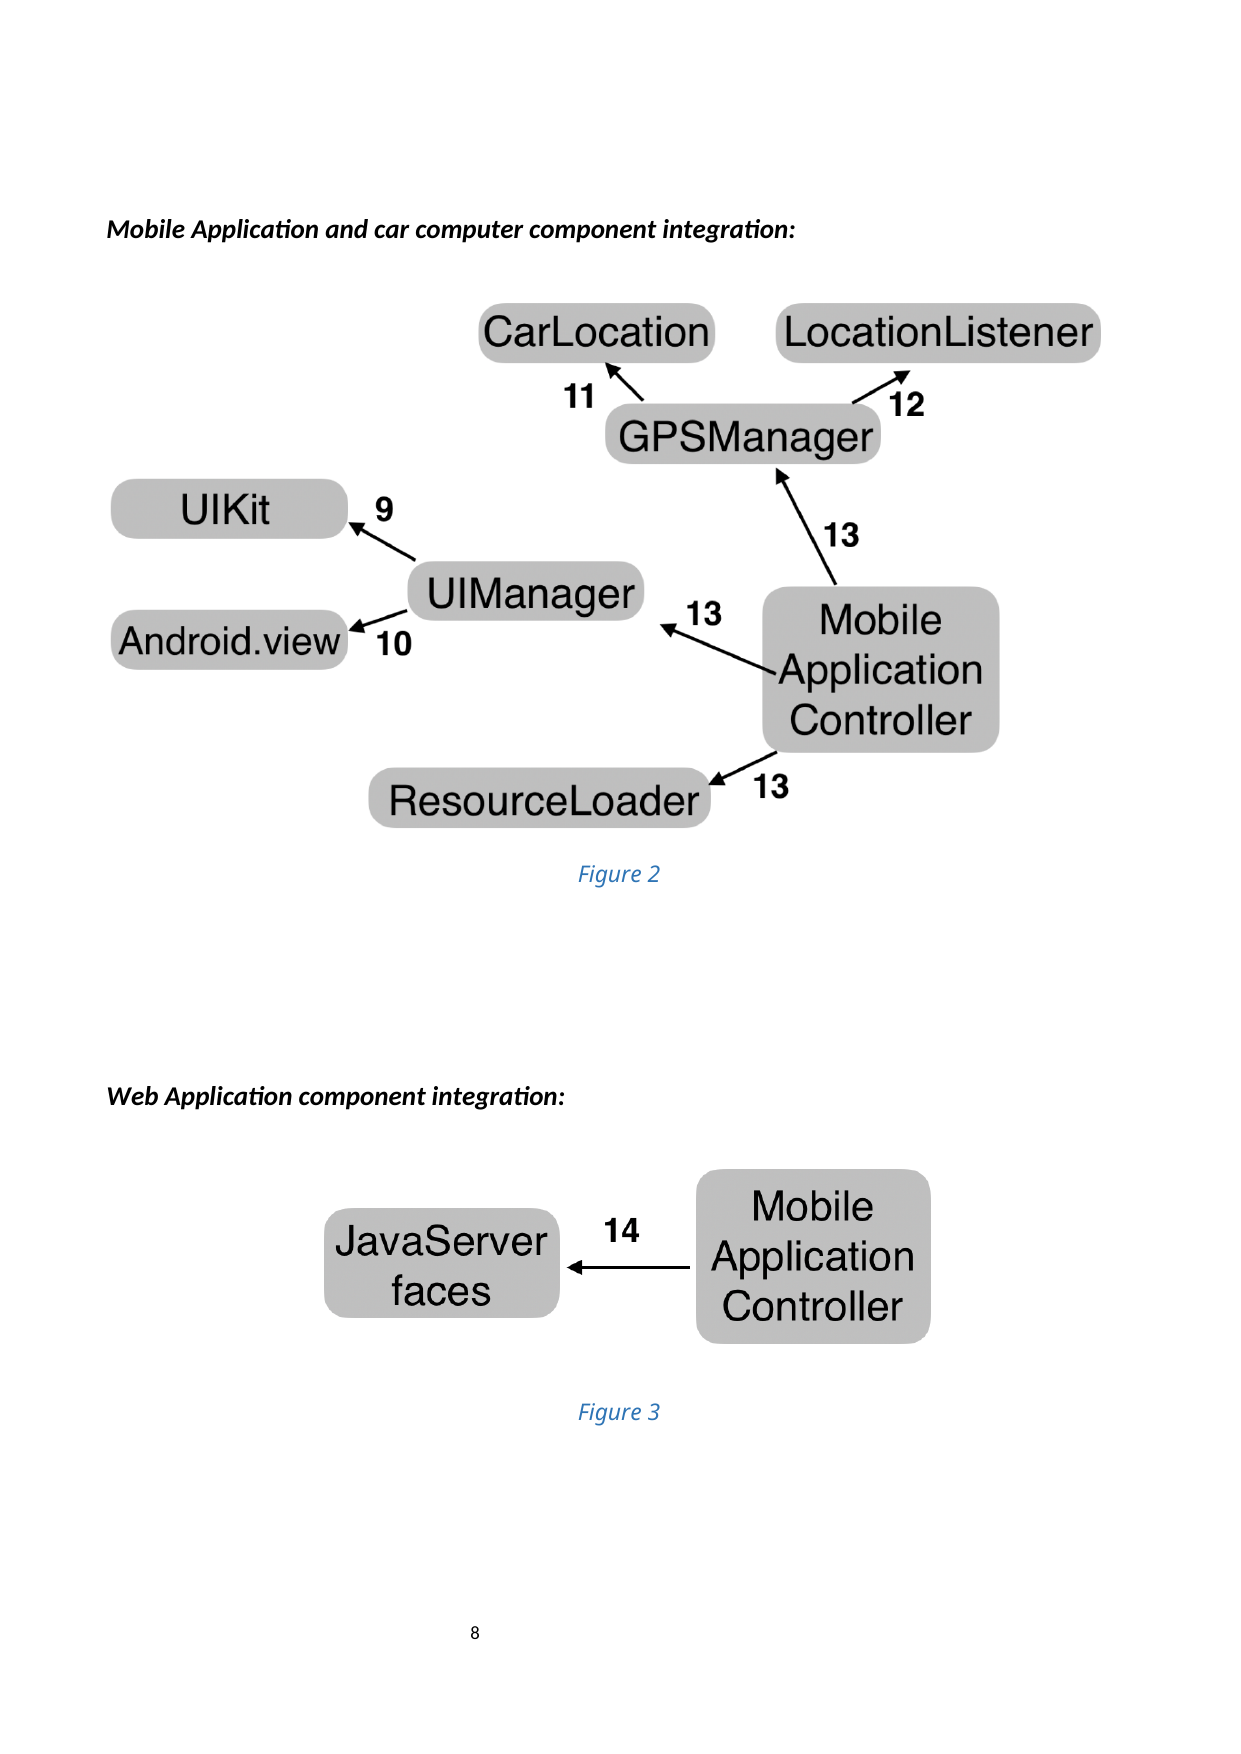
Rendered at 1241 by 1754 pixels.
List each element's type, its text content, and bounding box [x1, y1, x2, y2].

text Web Application component integration: [106, 1079, 1134, 1112]
subtitle Mobile Application and car computer component integration: [106, 212, 1134, 246]
picture [275, 1131, 965, 1377]
subtitle Figure 3 [106, 1396, 1134, 1427]
picture [106, 295, 1111, 839]
subtitle Figure 2 [106, 858, 1134, 889]
